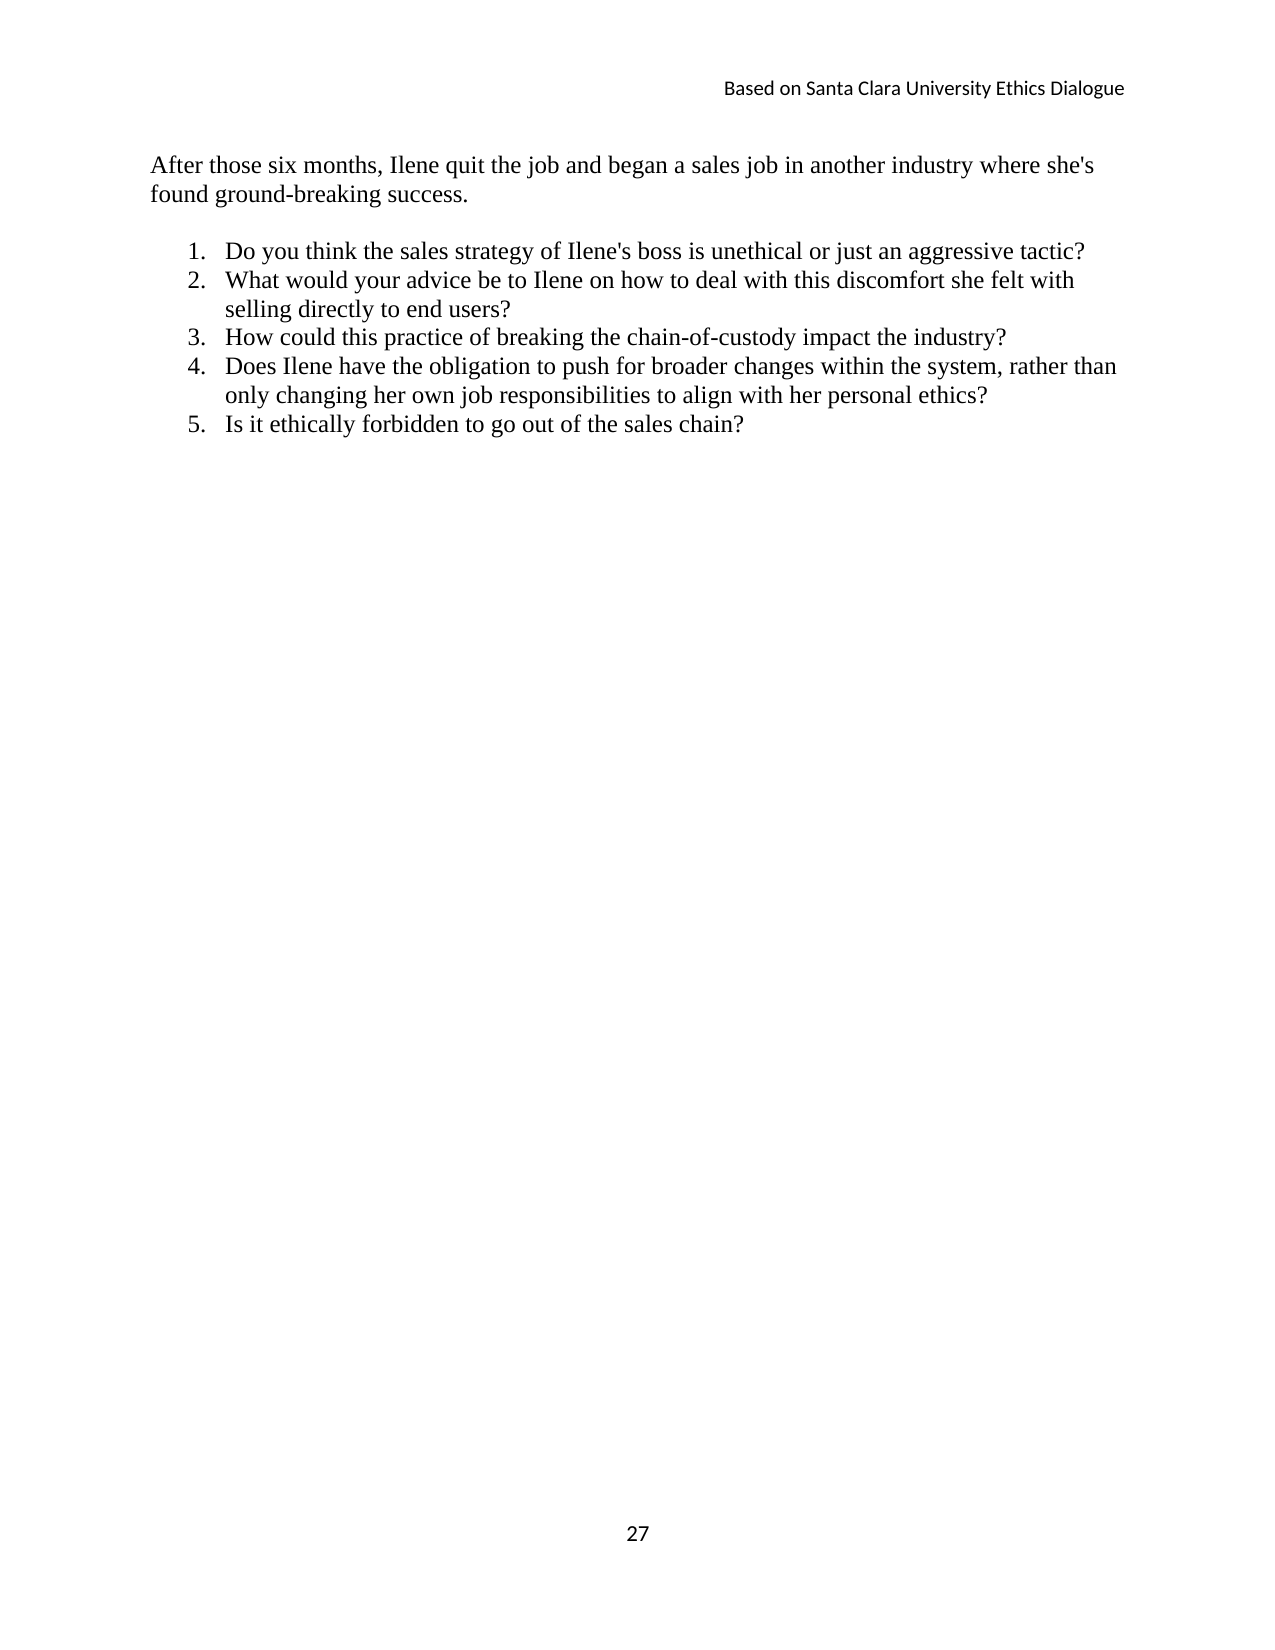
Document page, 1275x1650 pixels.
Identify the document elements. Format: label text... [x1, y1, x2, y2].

list What would your advice be to Ilene on how to deal with this discomfort she felt with selling directly to end users? [187, 265, 1125, 322]
text After those six months, Ilene quit the job and began a sales job in another industry where she's found ground-breaking success. [150, 150, 1125, 207]
list Does Ilene have the obligation to push for broader changes within the system, rather than only changing her own job responsibilities to align with her personal ethics? [187, 351, 1125, 409]
list Do you think the sales strategy of Ilene's boss is unethical or just an aggressive tactic? [187, 236, 1125, 265]
list Is it ethically forbidden to go out of the sales chain? [187, 409, 1125, 437]
list How could this practice of breaking the chain-of-custody impact the industry? [187, 322, 1125, 351]
